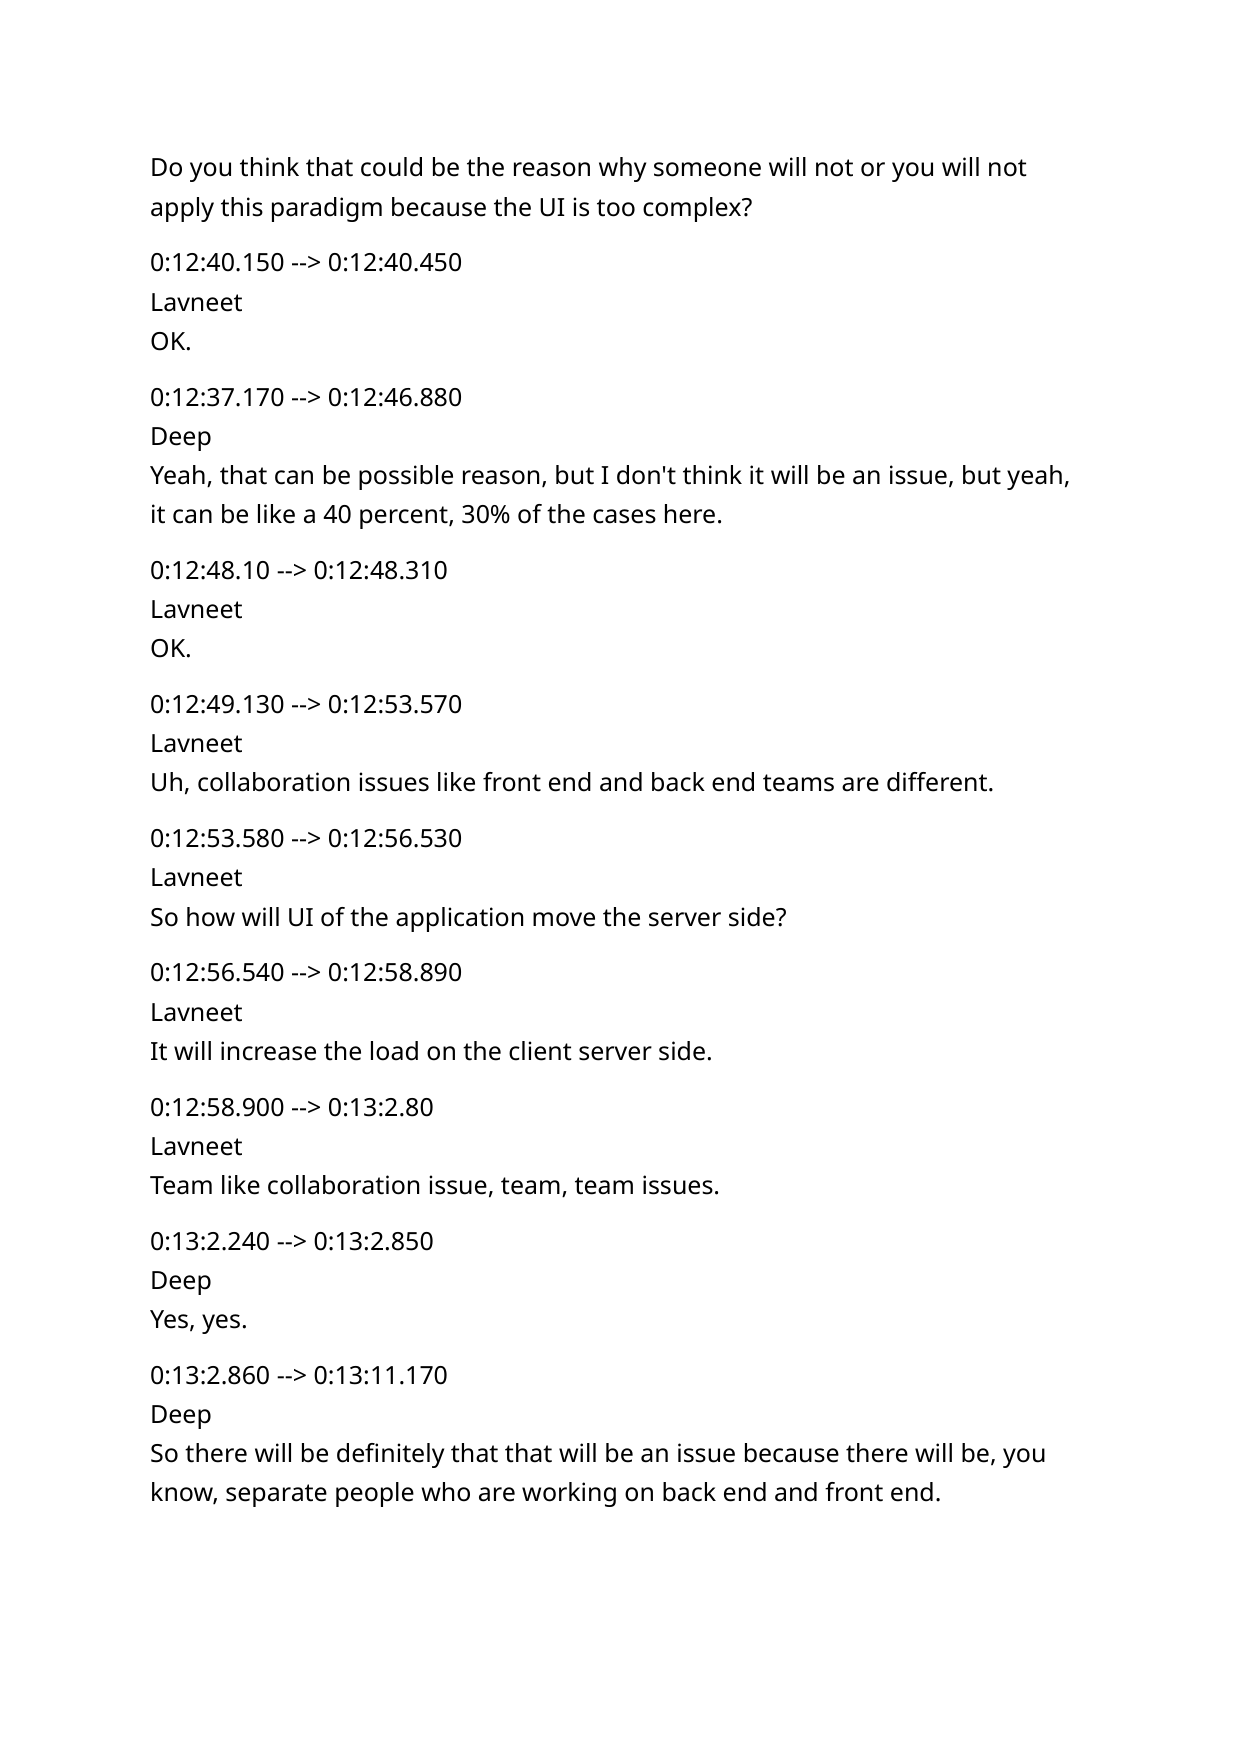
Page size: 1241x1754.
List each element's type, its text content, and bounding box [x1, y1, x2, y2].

text 0:12:49.130 --> 0:12:53.570 Lavneet Uh, collaboration issues like front end and back end teams are different. [150, 687, 1090, 799]
text 0:13:2.240 --> 0:13:2.850 Deep Yes, yes. [150, 1223, 1090, 1336]
text 0:12:48.10 --> 0:12:48.310 Lavneet OK. [150, 552, 1090, 665]
text 0:12:56.540 --> 0:12:58.890 Lavneet It will increase the load on the client server side. [150, 955, 1090, 1067]
text 0:12:37.170 --> 0:12:46.880 Deep Yeah, that can be possible reason, but I don't think it will be an issue, but yeah, it can be like a 40 percent, 30% of the cases here. [150, 379, 1090, 531]
text 0:13:2.860 --> 0:13:11.170 Deep So there will be definitely that that will be an issue because there will be, you know, separate people who are working on back end and front end. [150, 1357, 1090, 1509]
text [150, 150, 1090, 223]
text 0:12:53.580 --> 0:12:56.530 Lavneet So how will UI of the application move the server side? [150, 821, 1090, 933]
text 0:12:40.150 --> 0:12:40.450 Lavneet OK. [150, 245, 1090, 357]
text 0:12:58.900 --> 0:13:2.80 Lavneet Team like collaboration issue, team, team issues. [150, 1089, 1090, 1202]
